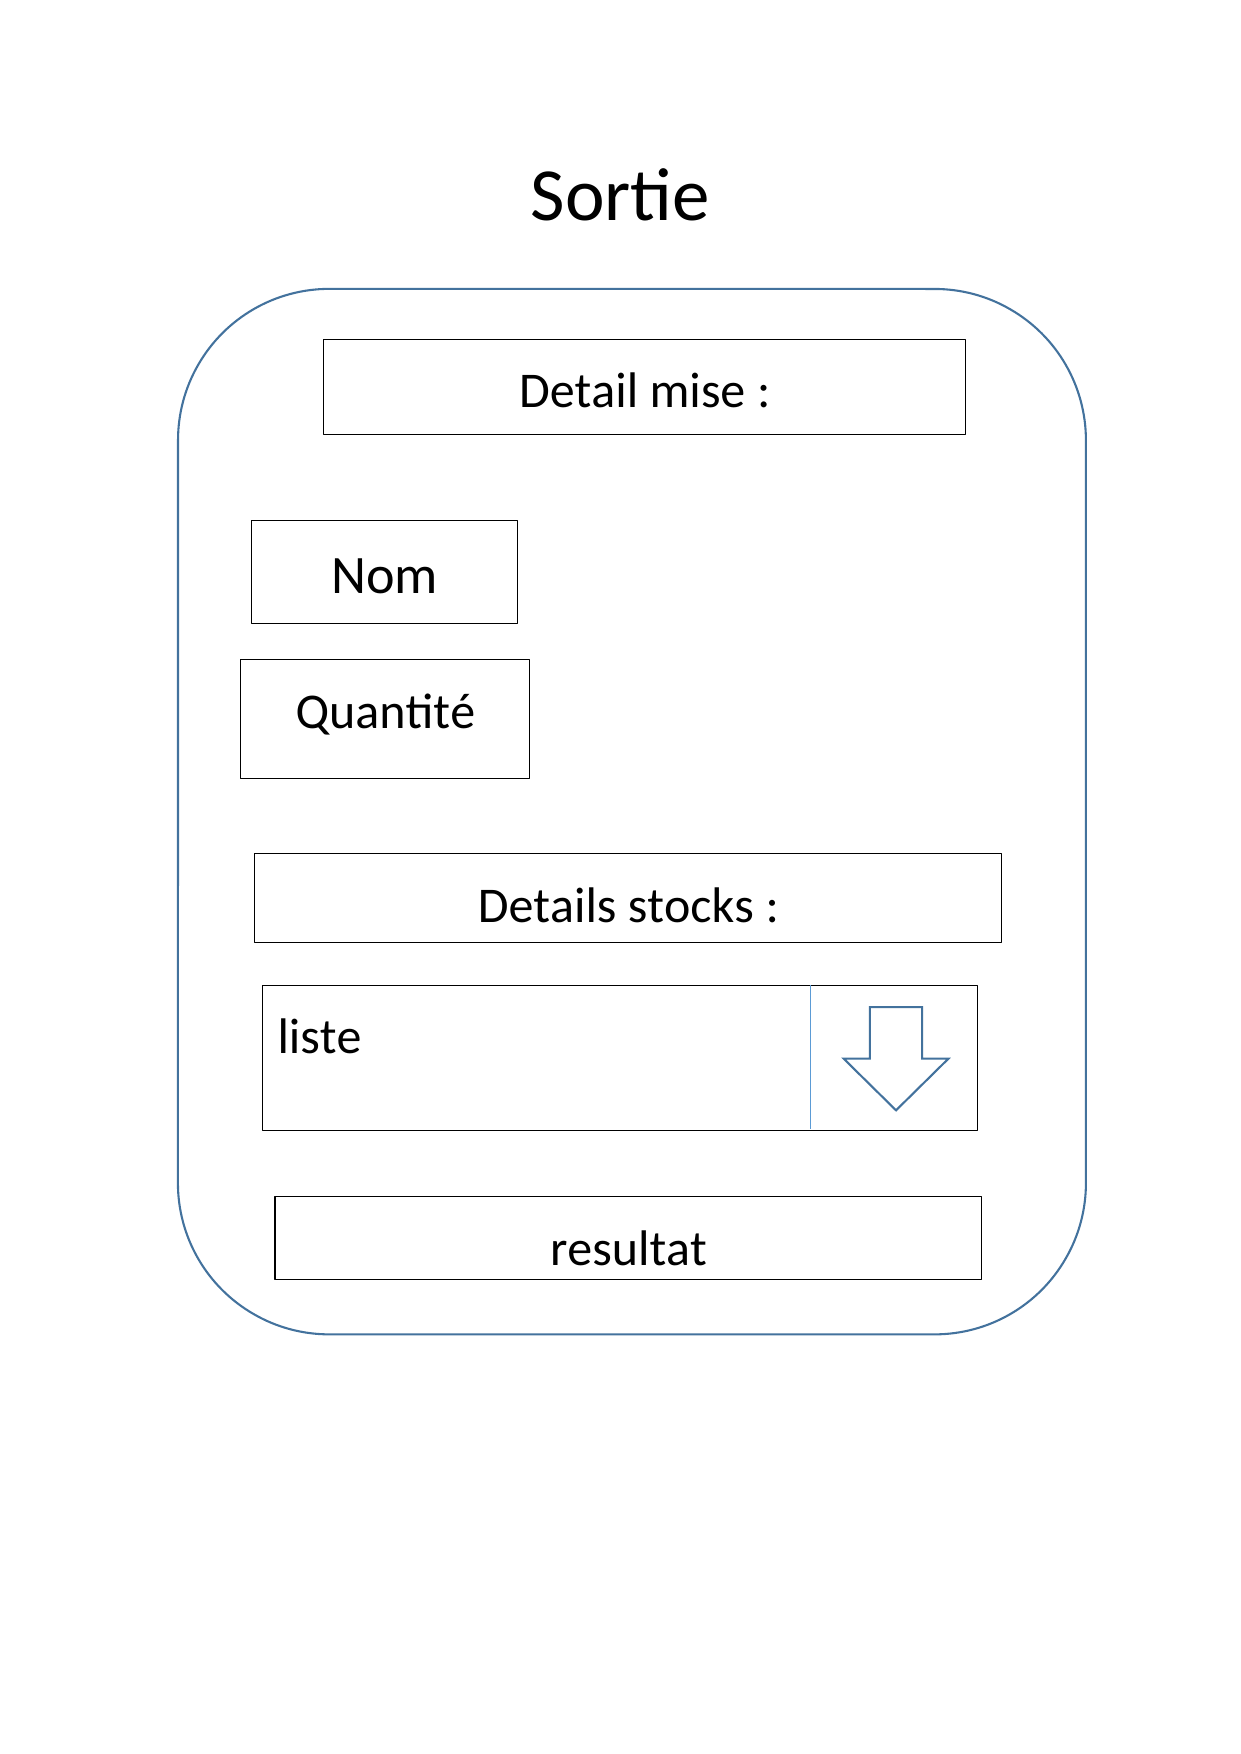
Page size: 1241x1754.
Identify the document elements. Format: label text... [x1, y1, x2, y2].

text Sortie [148, 148, 1093, 239]
